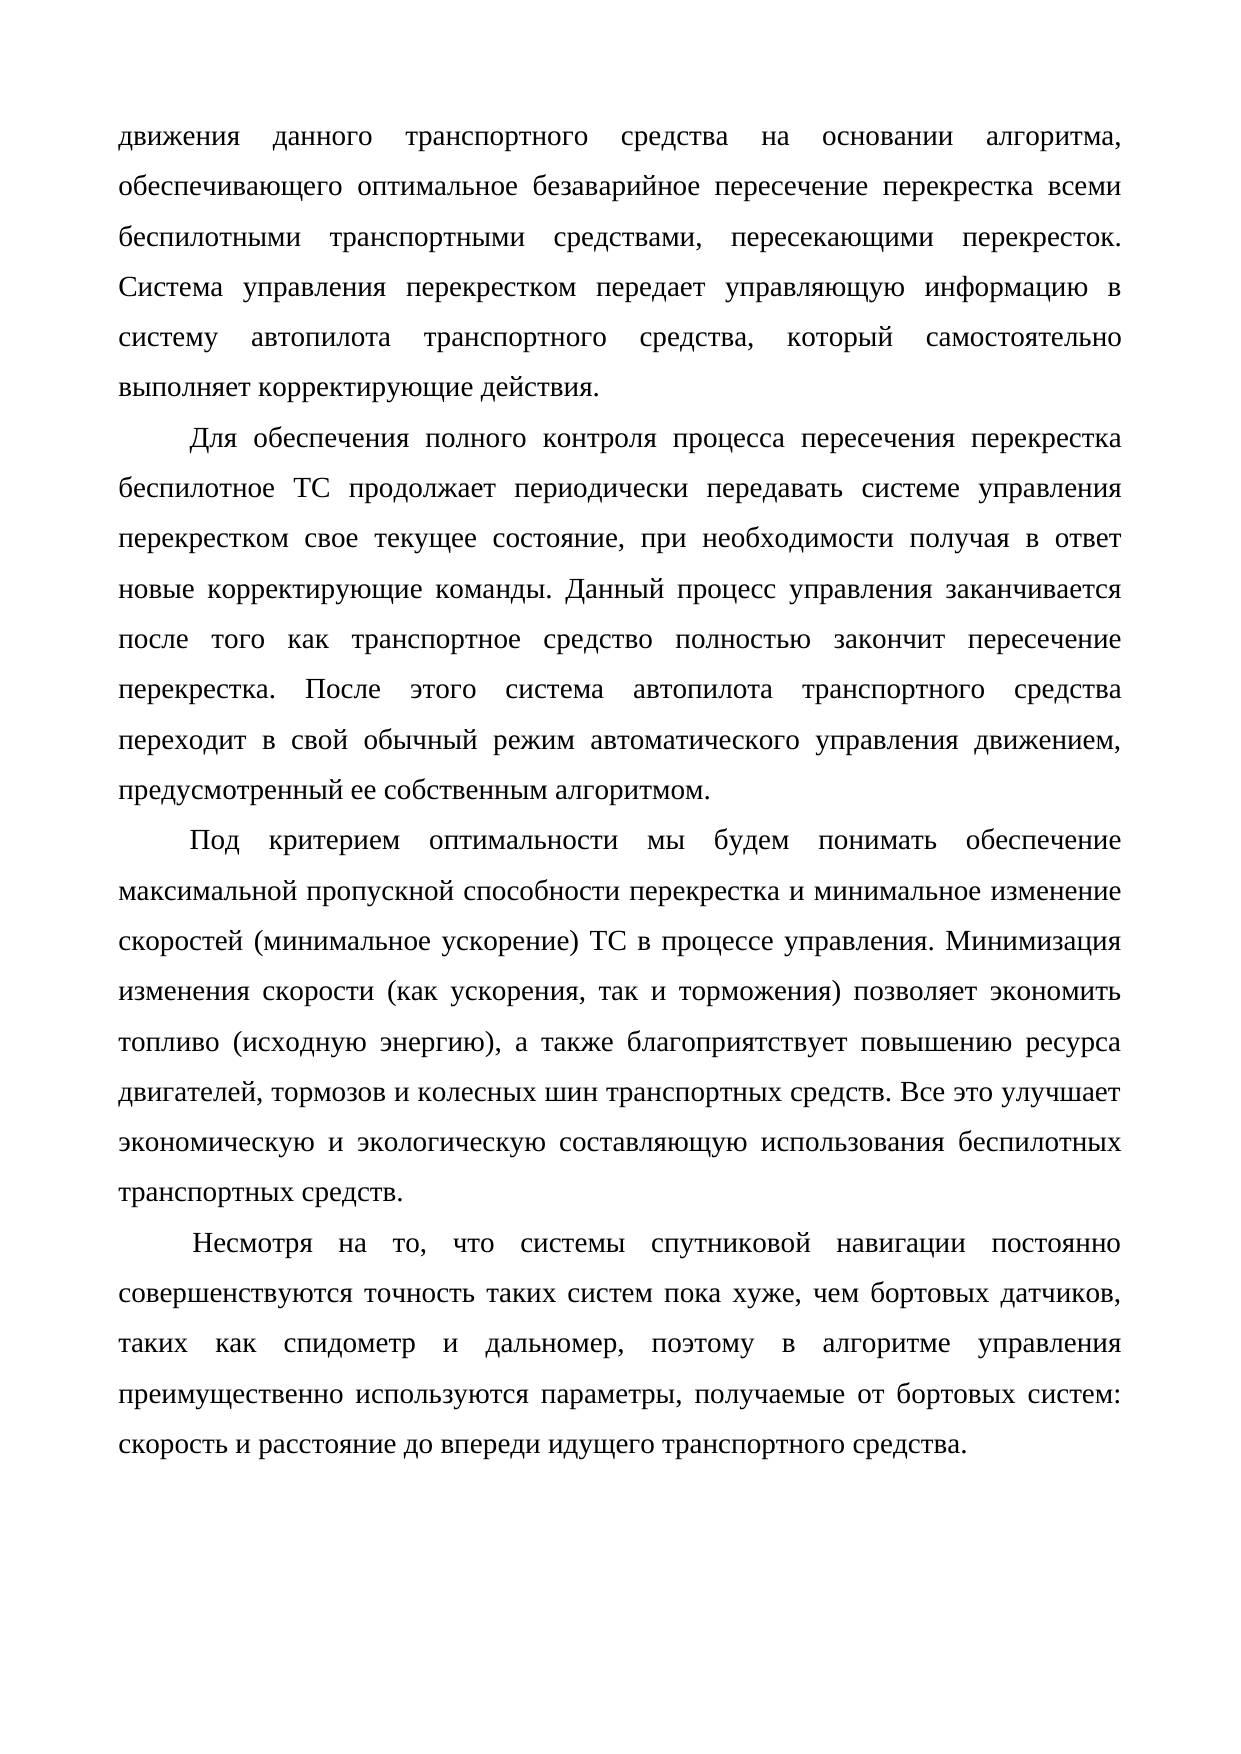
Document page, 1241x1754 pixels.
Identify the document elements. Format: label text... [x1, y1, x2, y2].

text Под критерием оптимальности мы будем понимать обеспечение максимальной пропускной способности перекрестка и минимальное изменение скоростей (минимальное ускорение) ТС в процессе управления. Минимизация изменения скорости (как ускорения, так и торможения) позволяет экономить топливо (исходную энергию), а также благоприятствует повышению ресурса двигателей, тормозов и колесных шин транспортных средств. Все это улучшает экономическую и экологическую составляющую использования беспилотных транспортных средств. [118, 822, 1122, 1208]
text Для обеспечения полного контроля процесса пересечения перекрестка беспилотное ТС продолжает периодически передавать системе управления перекрестком свое текущее состояние, при необходимости получая в ответ новые корректирующие команды. Данный процесс управления заканчивается после того как транспортное средство полностью закончит пересечение перекрестка. После этого система автопилота транспортного средства переходит в свой обычный режим автоматического управления движением, предусмотренный ее собственным алгоритмом. [118, 420, 1122, 806]
text Несмотря на то, что системы спутниковой навигации постоянно совершенствуются точность таких систем пока хуже, чем бортовых датчиков, таких как спидометр и дальномер, поэтому в алгоритме управления преимущественно используются параметры, получаемые от бортовых систем: скорость и расстояние до впереди идущего транспортного средства. [118, 1225, 1122, 1460]
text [118, 118, 1122, 403]
